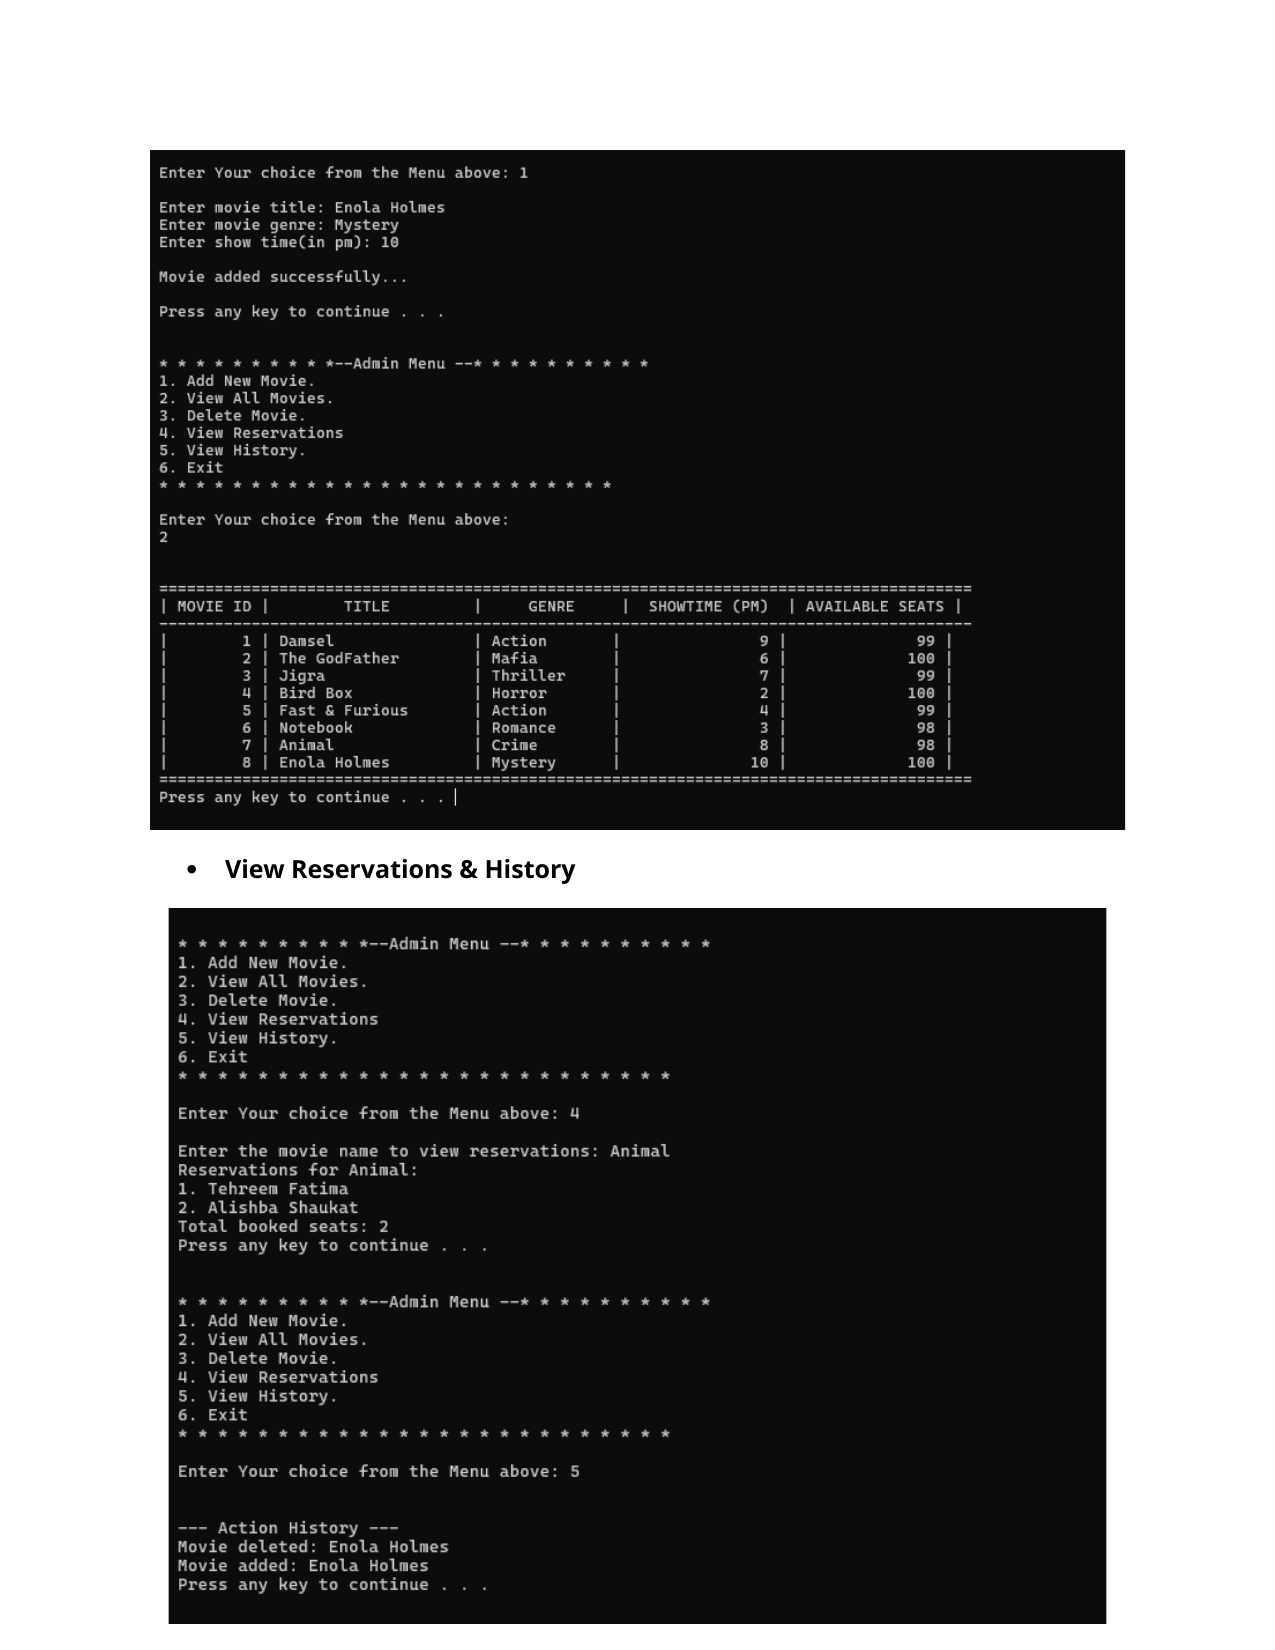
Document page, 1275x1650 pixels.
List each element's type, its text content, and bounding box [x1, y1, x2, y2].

picture [150, 150, 1125, 830]
list View Reservations & History [187, 851, 1125, 886]
picture [168, 908, 1107, 1624]
